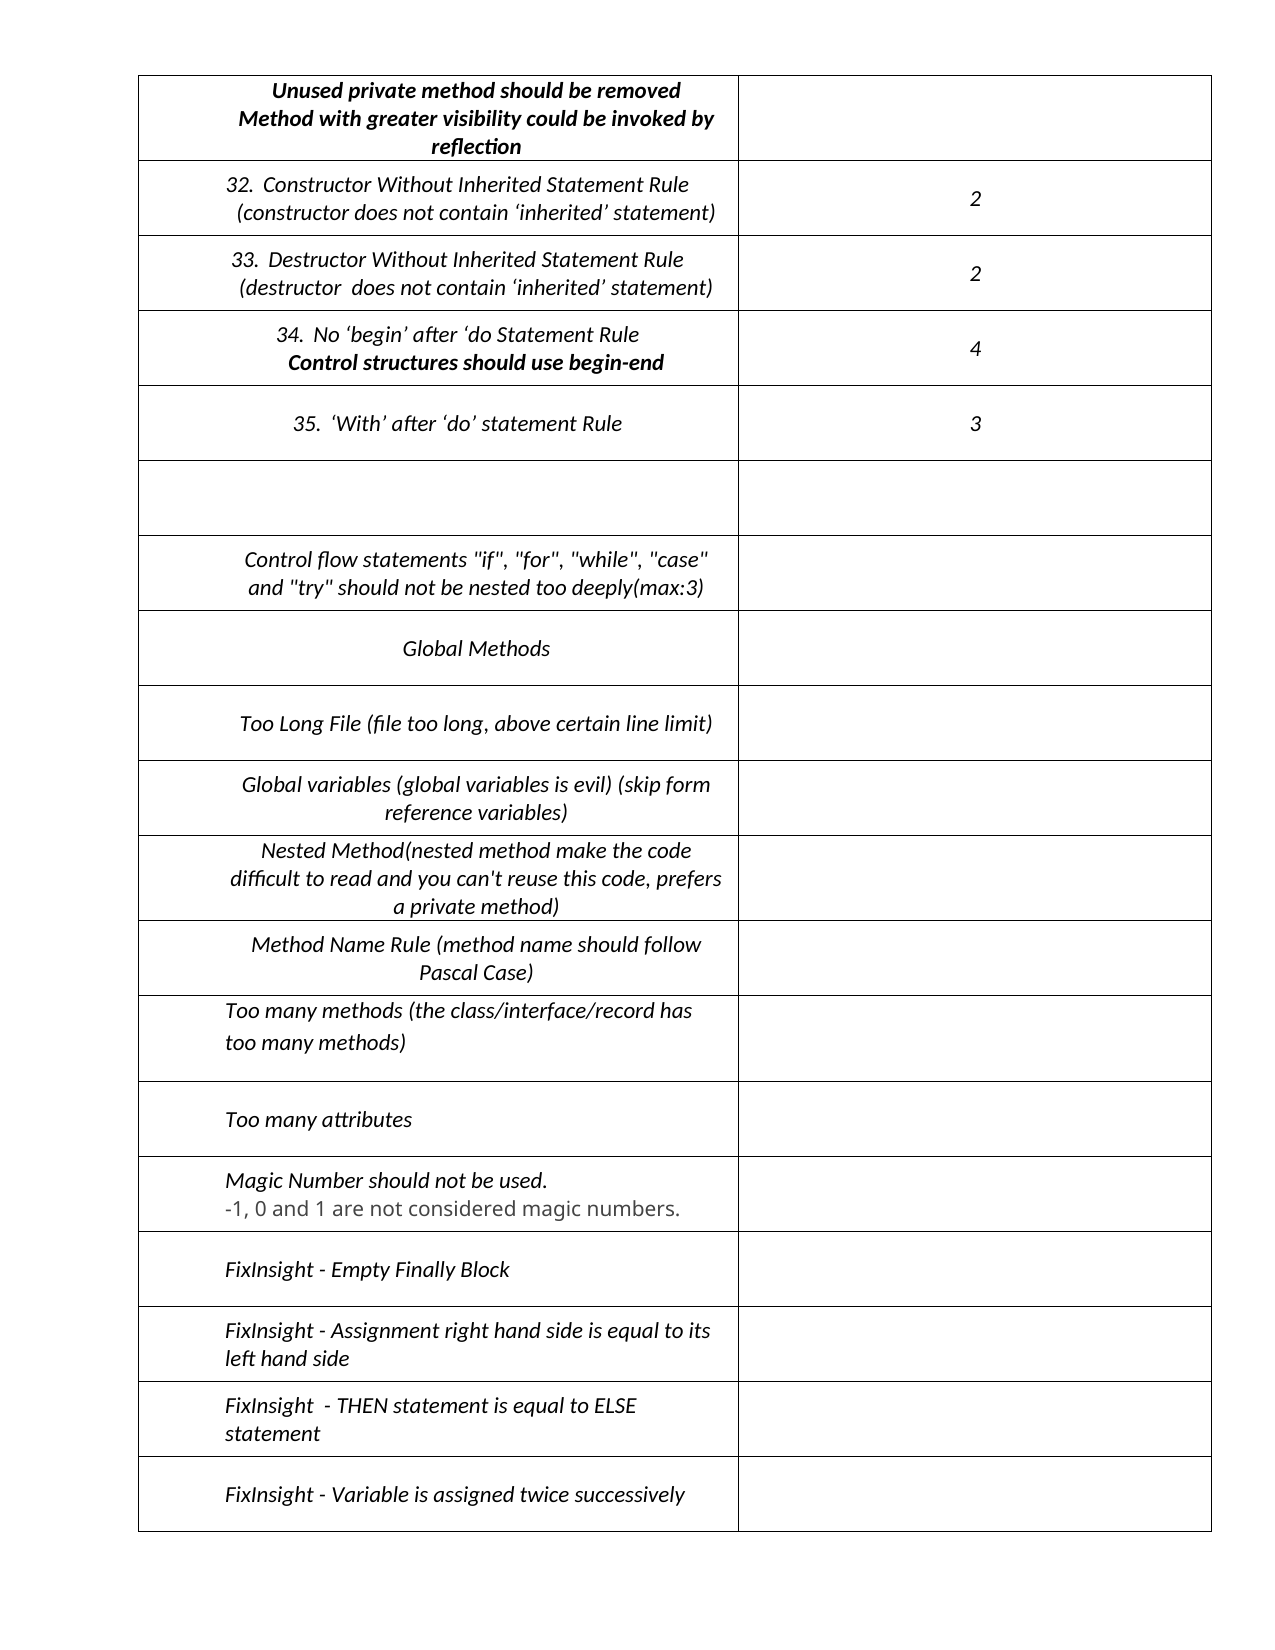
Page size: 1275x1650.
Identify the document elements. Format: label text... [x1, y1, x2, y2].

table_cell FixInsight - Assignment right hand side is equal to its left hand side [139, 1307, 738, 1381]
table_cell FixInsight - THEN statement is equal to ELSE statement [139, 1382, 738, 1456]
table_cell Too Long File (file too long, above certain line limit) [139, 686, 738, 760]
table_cell FixInsight - Empty Finally Block [139, 1232, 738, 1306]
table_cell [739, 1082, 1211, 1156]
table_cell [739, 1232, 1211, 1306]
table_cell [139, 76, 738, 160]
table_cell Nested Method(nested method make the code difficult to read and you can't reuse this code, prefers a private method) [139, 836, 738, 920]
table_cell Too many methods (the class/interface/record has too many methods) [139, 996, 738, 1081]
table_cell FixInsight - Variable is assigned twice successively [139, 1457, 738, 1531]
table_cell [739, 996, 1211, 1081]
table_cell [739, 921, 1211, 995]
table_cell [739, 686, 1211, 760]
table_cell 4 [739, 311, 1211, 385]
table_cell ‘With’ after ‘do’ statement Rule [139, 386, 738, 460]
table_cell Global Methods [139, 611, 738, 685]
table_cell Too many attributes [139, 1082, 738, 1156]
table_cell Method Name Rule (method name should follow Pascal Case) [139, 921, 738, 995]
table_cell 3 [739, 76, 1211, 160]
table_cell [739, 1307, 1211, 1381]
table_cell 3 [739, 386, 1211, 460]
table_cell Global variables (global variables is evil) (skip form reference variables) [139, 761, 738, 835]
table_cell [739, 1157, 1211, 1231]
table_cell Destructor Without Inherited Statement Rule (destructor does not contain ‘inherited’ statement) [139, 236, 738, 310]
table_cell [739, 1457, 1211, 1531]
table_cell 2 [739, 161, 1211, 235]
table_cell [739, 611, 1211, 685]
table_cell [739, 836, 1211, 920]
table_cell [139, 461, 738, 535]
table_cell [739, 761, 1211, 835]
table_cell 2 [739, 236, 1211, 310]
table_cell [739, 461, 1211, 535]
table_cell Constructor Without Inherited Statement Rule (constructor does not contain ‘inherited’ statement) [139, 161, 738, 235]
table_cell Magic Number should not be used. -1, 0 and 1 are not considered magic numbers. [139, 1157, 738, 1231]
table_cell No ‘begin’ after ‘do Statement Rule Control structures should use begin-end [139, 311, 738, 385]
table_cell [739, 1382, 1211, 1456]
table_cell [739, 536, 1211, 610]
table_cell Control flow statements "if", "for", "while", "case" and "try" should not be nested too deeply(max:3) [139, 536, 738, 610]
